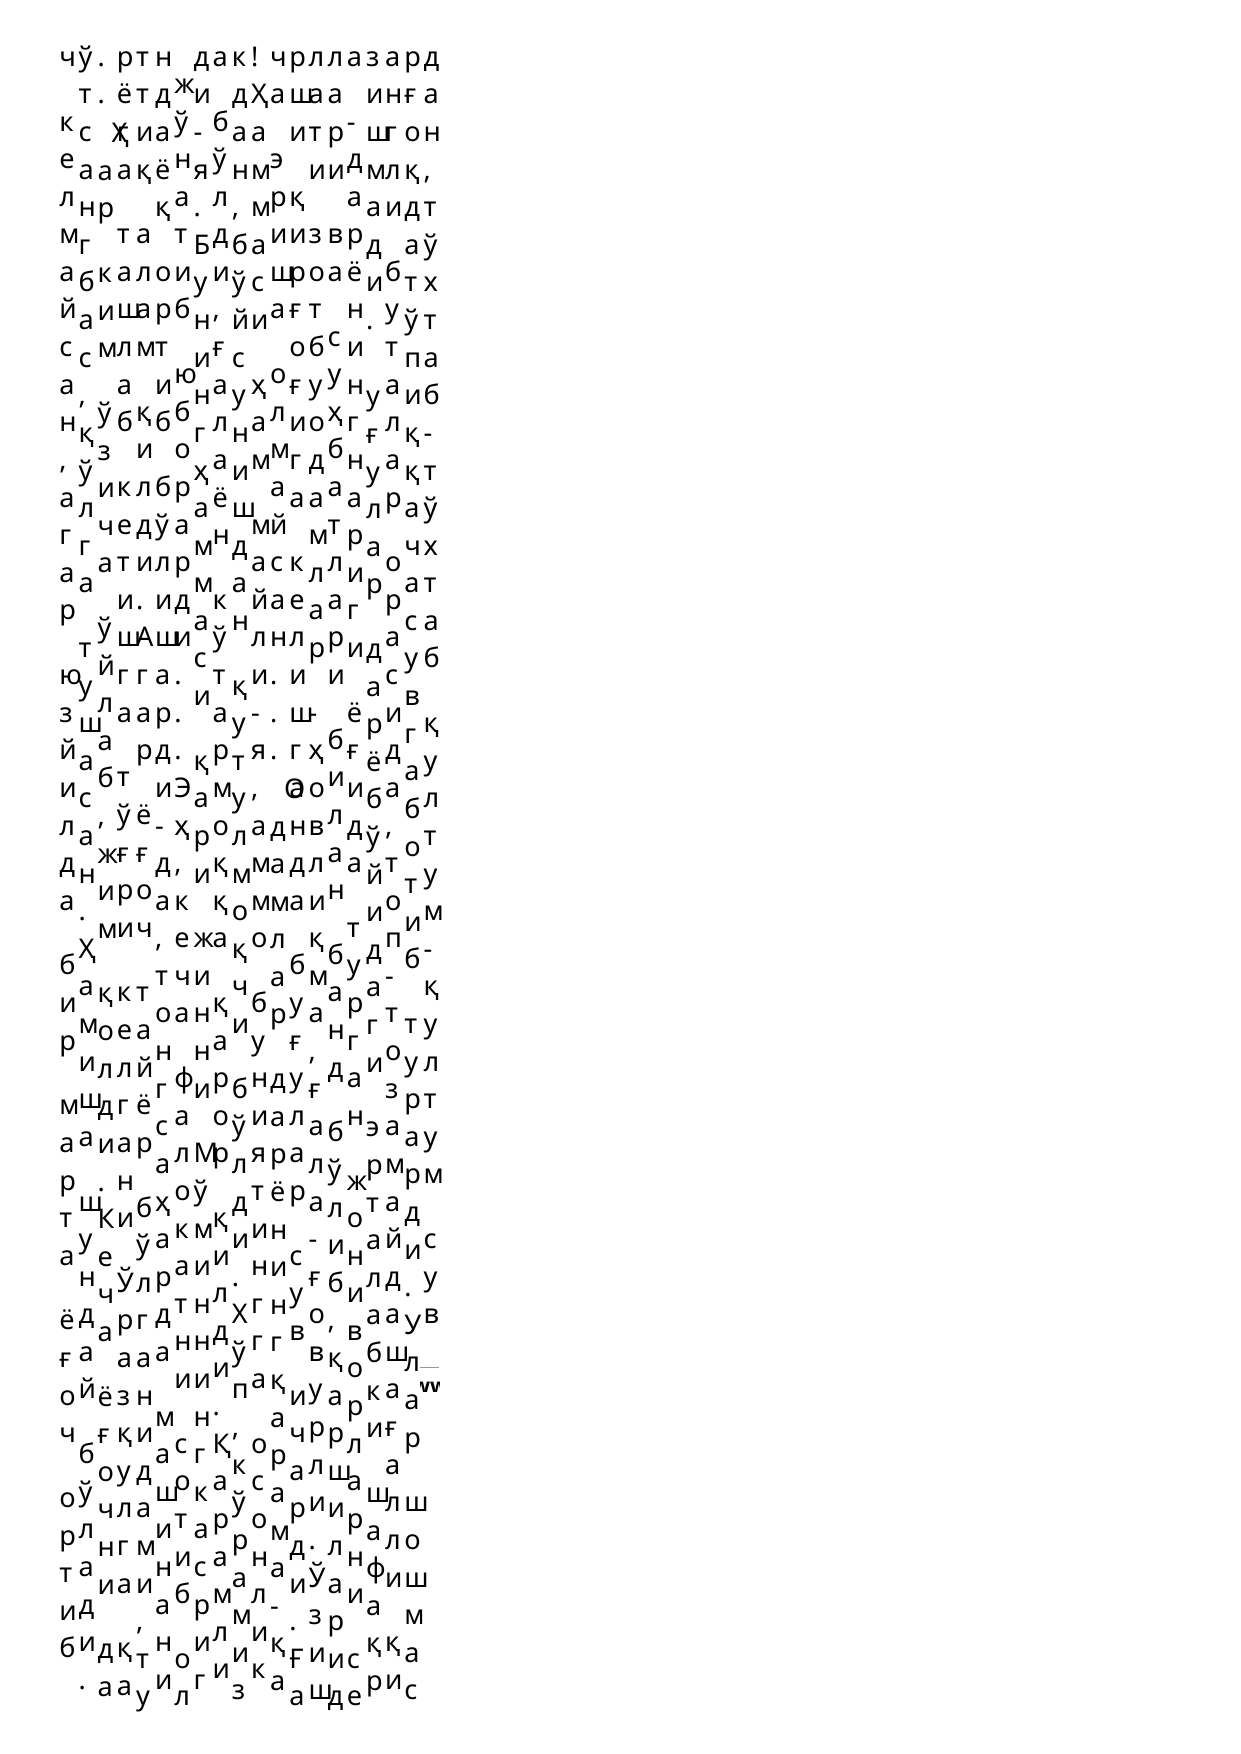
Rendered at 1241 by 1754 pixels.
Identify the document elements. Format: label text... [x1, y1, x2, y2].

text Одамлар дарёнинг қарама-қарши қирғоғига келишганда буғулар сув ичарди. Ғалати зот бу одамлар - ҳовлиқма, ғала-ғовурли. Ўз ишлари ва суҳбатлари билан банд бўлиб, қаршиларида - дарёнинг нариги ёғида турган жониворларни сезишмади. [308, 380, 322, 1394]
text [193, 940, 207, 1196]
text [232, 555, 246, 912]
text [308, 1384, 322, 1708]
text Буғулар дарё бўйидаги эрталабки шафақ рангли буталар орасида, топ-тоза майда шағалли қирғоқда тўпиққача сувга ботиб турарди. Улар шошмасдан, тўхтаб-тўхтаб қултум-қултум сув [404, 37, 420, 1708]
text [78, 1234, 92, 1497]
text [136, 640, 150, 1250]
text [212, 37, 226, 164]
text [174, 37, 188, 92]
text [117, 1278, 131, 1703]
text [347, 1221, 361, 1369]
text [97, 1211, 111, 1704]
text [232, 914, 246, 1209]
text Буғулар дарё бўйидаги эрталабки шафақ рангли буталар орасида, топ-тоза майда шағалли қирғоқда тўпиққача сувга ботиб турарди. Улар шошмасдан, тўхтаб-тўхтаб қултум-қултум сув [385, 37, 401, 1697]
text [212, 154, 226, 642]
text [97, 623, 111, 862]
text - Ҳа-ҳа, буниси ҳам бор, - тўнғиллади Ўразқул, жиғилдон қайнашидан ва бош оғриғидан афтини бужмайтириб. - Юз йил иш билан қатнайсан, йўлда битта ҳам итга дуч келмайсан, агар юз йилда бир марта ёғоч ортиб ўтсанг бас, қўлга тушасан. Ҳамиша шундай бўлади... [59, 37, 73, 1693]
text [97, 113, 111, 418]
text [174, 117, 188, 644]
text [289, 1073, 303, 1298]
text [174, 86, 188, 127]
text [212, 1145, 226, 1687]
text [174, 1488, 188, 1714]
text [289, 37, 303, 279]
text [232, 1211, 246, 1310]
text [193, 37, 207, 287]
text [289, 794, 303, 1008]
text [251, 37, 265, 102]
text Буғулар дарё бўйидаги эрталабки шафақ рангли буталар орасида, топ-тоза майда шағалли қирғоқда тўпиққача сувга ботиб турарди. Улар шошмасдан, тўхтаб-тўхтаб қултум-қултум сув [423, 37, 439, 1332]
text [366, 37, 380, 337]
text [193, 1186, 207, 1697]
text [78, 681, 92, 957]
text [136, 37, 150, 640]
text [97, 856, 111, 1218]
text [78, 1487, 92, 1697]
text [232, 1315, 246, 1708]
text Буғулар дарё бўйидаги эрталабки шафақ рангли буталар орасида, топ-тоза майда шағалли қирғоқда тўпиққача сувга ботиб турарди. Улар шошмасдан, тўхтаб-тўхтаб қултум-қултум сув [366, 339, 382, 1698]
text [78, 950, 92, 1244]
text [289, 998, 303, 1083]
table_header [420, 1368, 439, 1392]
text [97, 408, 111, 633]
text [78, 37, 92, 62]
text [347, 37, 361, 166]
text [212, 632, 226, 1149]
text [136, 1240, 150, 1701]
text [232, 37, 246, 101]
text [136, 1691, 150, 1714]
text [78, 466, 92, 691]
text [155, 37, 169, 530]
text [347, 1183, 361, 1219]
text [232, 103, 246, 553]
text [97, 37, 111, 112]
